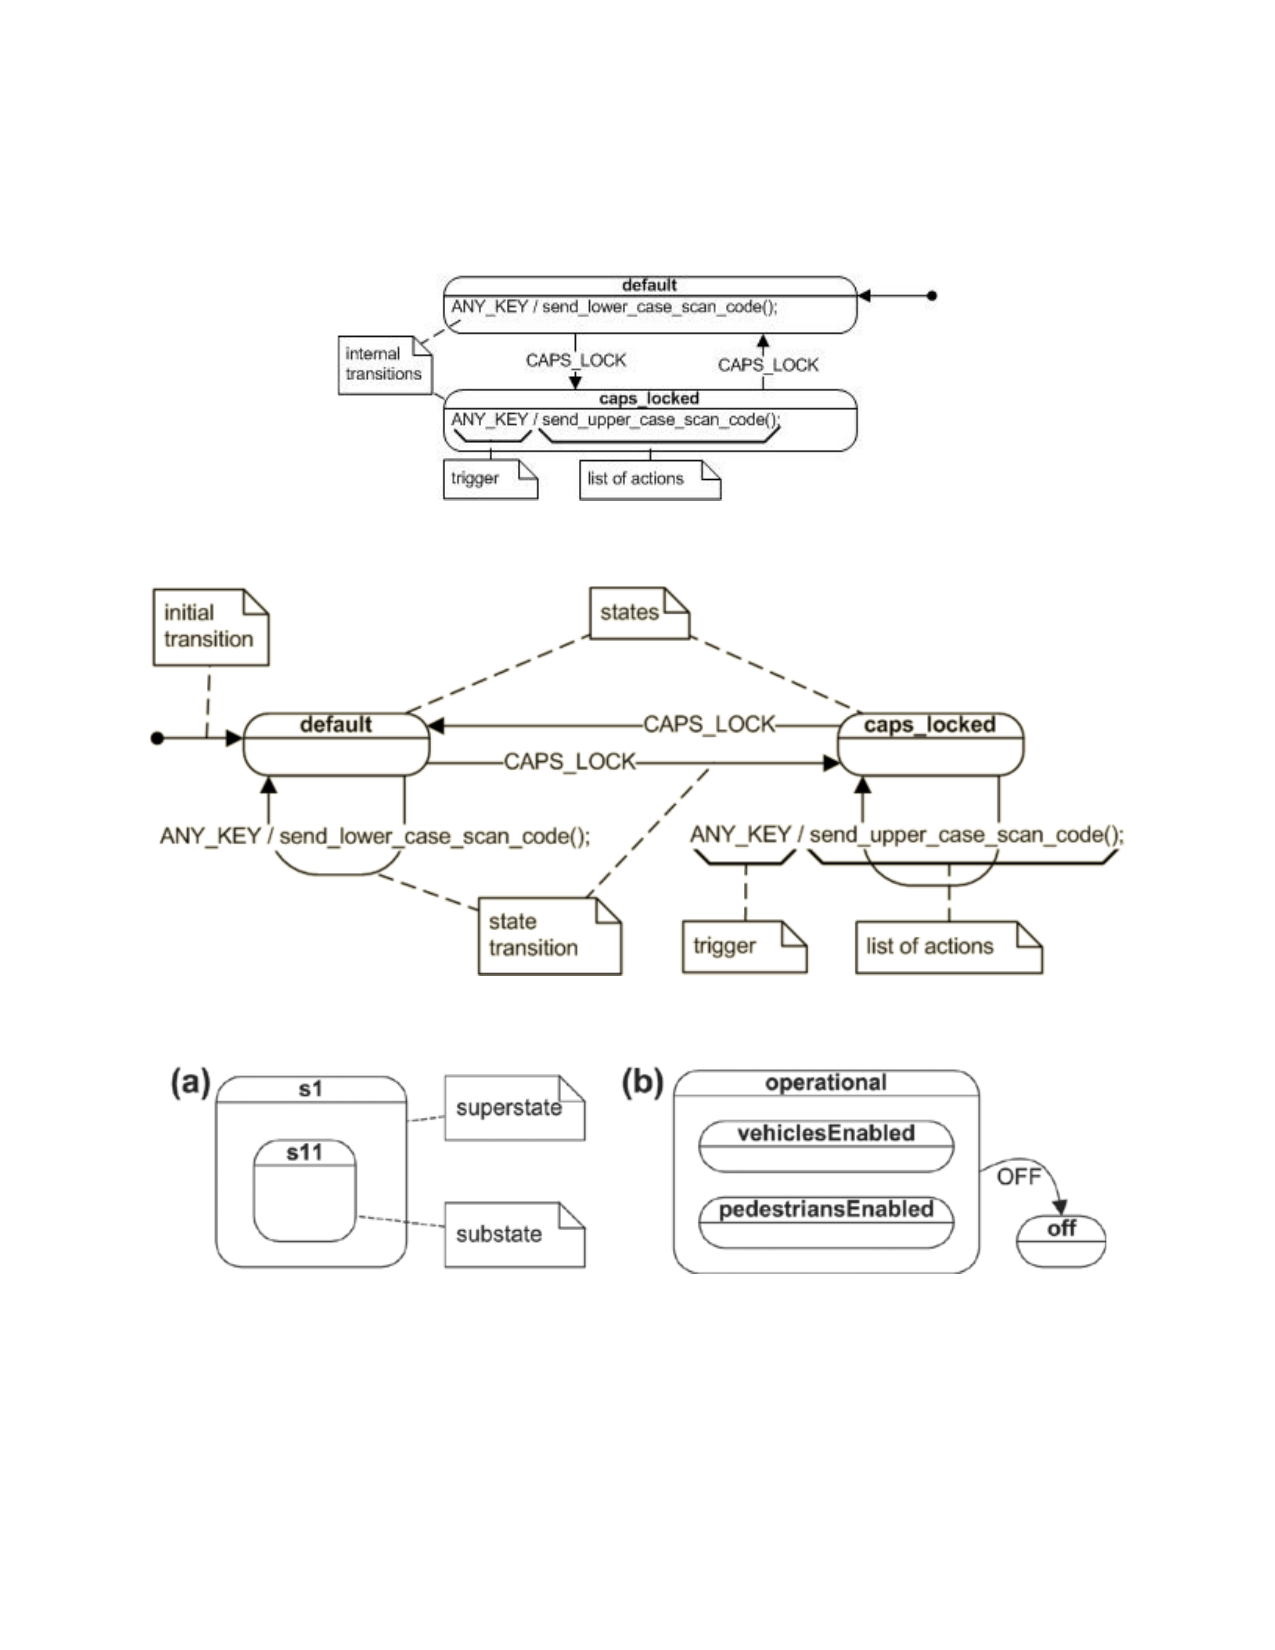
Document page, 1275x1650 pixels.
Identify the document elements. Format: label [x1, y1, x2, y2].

picture [150, 586, 1125, 976]
picture [337, 273, 938, 501]
picture [168, 1062, 1107, 1274]
